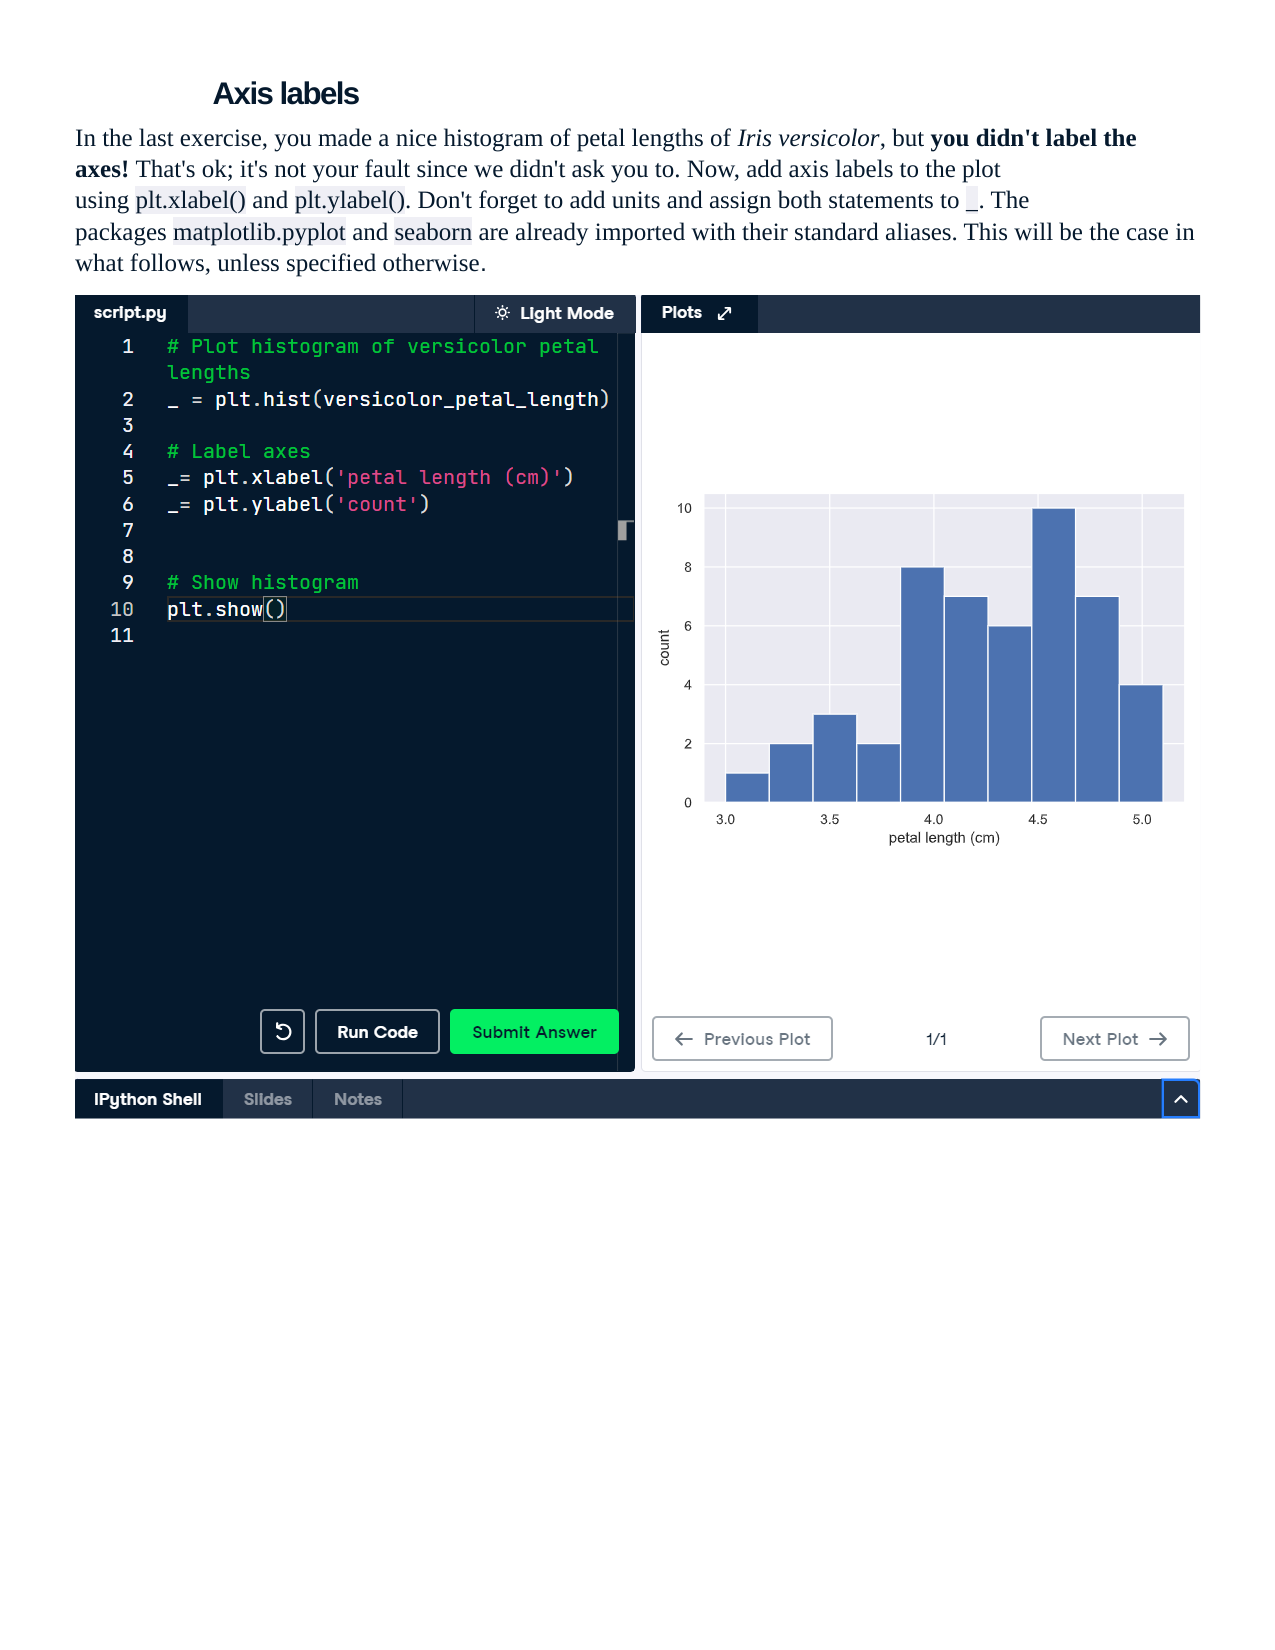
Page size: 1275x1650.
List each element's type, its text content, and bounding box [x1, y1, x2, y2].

picture [75, 295, 1200, 1119]
subtitle Axis labels [75, 75, 1200, 111]
text In the last exercise, you made a nice histogram of petal lengths of Iris versicolor, but you didn't label the axes! That's ok; it's not your fault since we didn't ask you to. Now, add axis labels to the plot using plt.xlabel() and plt.ylabel(). Don't forget to add units and assign both statements to _. The packages matplotlib.pyplot and seaborn are already imported with their standard aliases. This will be the case in what follows, unless specified otherwise. [75, 123, 1200, 276]
